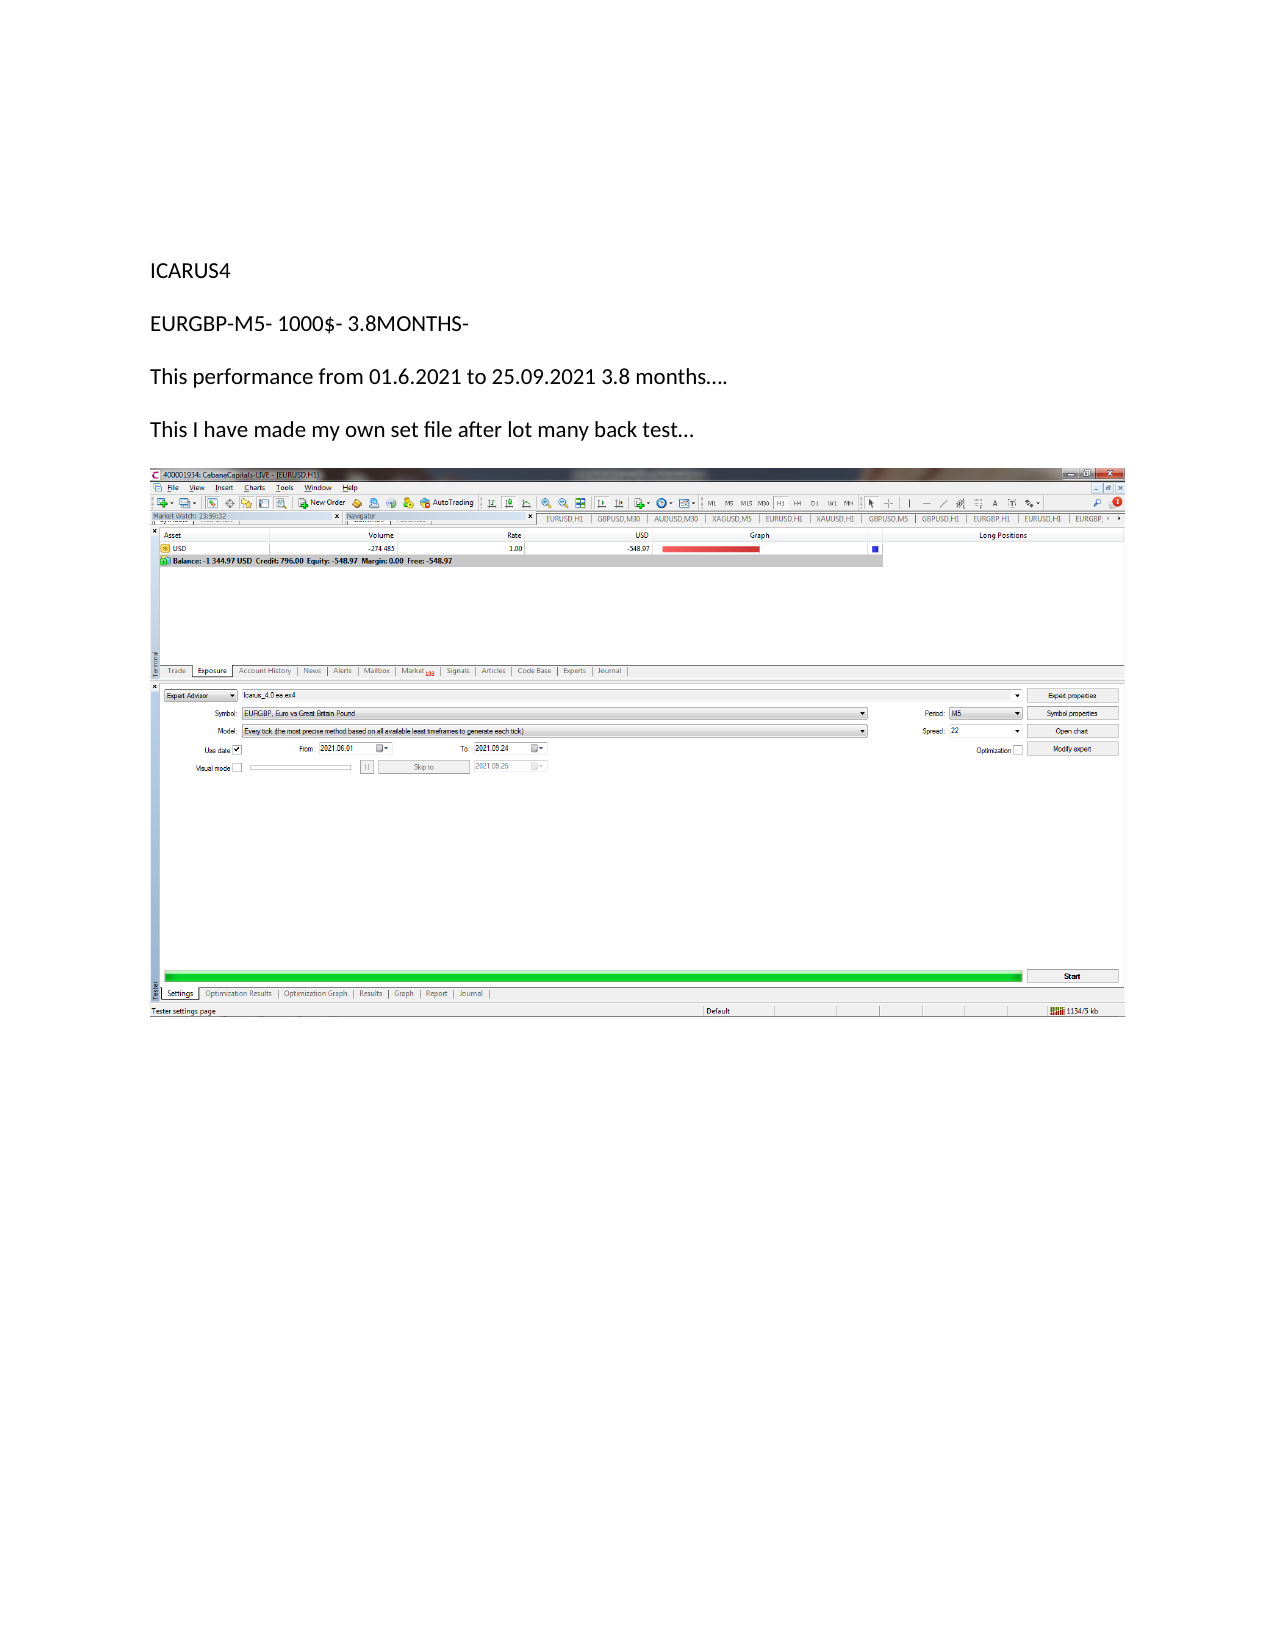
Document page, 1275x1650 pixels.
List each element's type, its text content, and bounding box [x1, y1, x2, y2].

text ICARUS4 [150, 256, 1125, 284]
picture [150, 468, 1125, 1017]
text This I have made my own set file after lot many back test… [150, 415, 1125, 443]
text This performance from 01.6.2021 to 25.09.2021 3.8 months…. [150, 362, 1125, 390]
text EURGBP-M5- 1000$- 3.8MONTHS- [150, 309, 1125, 337]
